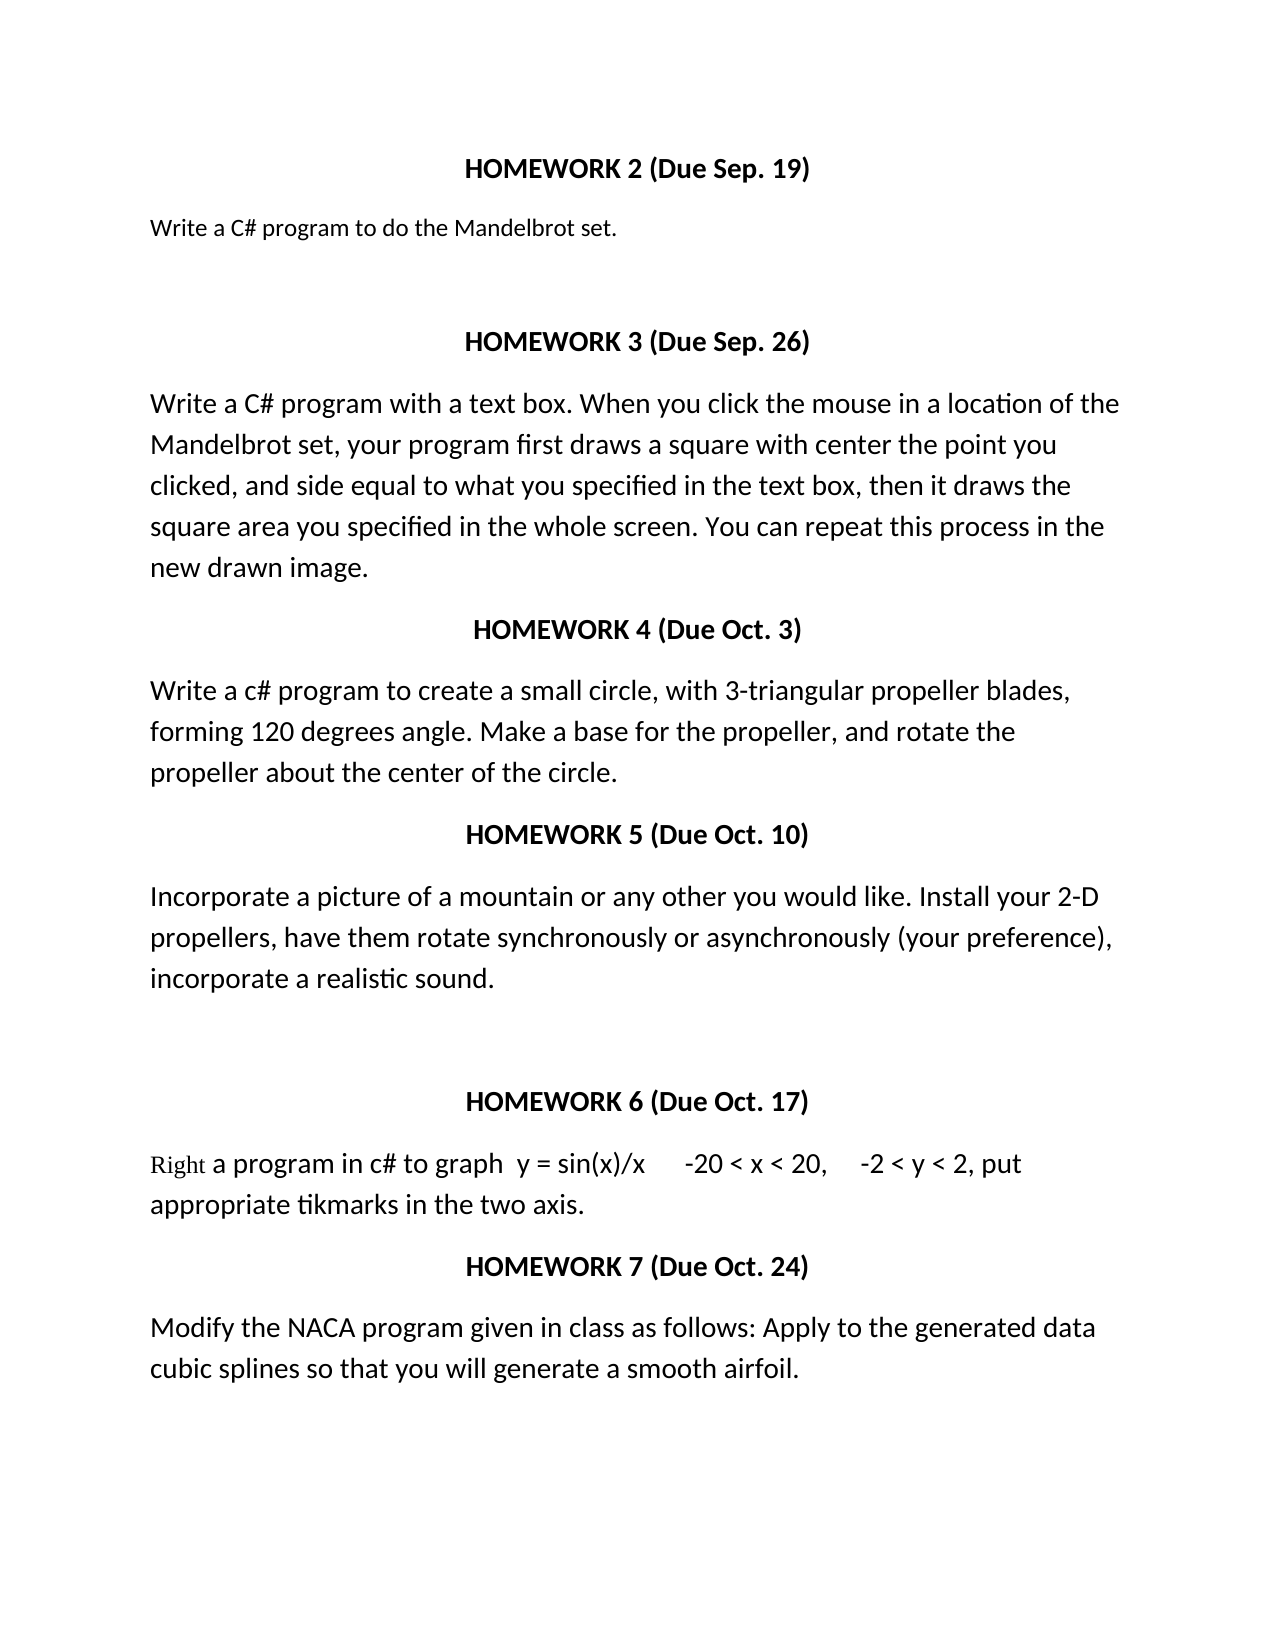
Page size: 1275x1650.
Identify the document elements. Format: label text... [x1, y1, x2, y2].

text HOMEWORK 2 (Due Sep. 19) [150, 150, 1125, 186]
text Right a program in c# to graph y = sin(x)/x -20 < x < 20, -2 < y < 2, put appropriate tikmarks in the two axis. [150, 1145, 1125, 1222]
text HOMEWORK 4 (Due Oct. 3) [150, 611, 1125, 646]
text Write a C# program to do the Mandelbrot set. [150, 212, 1125, 242]
text HOMEWORK 6 (Due Oct. 17) [150, 1083, 1125, 1119]
text HOMEWORK 3 (Due Sep. 26) [150, 323, 1125, 359]
text Incorporate a picture of a mountain or any other you would like. Install your 2-D propellers, have them rotate synchronously or asynchronously (your preference), incorporate a realistic sound. [150, 878, 1125, 995]
text Write a c# program to create a small circle, with 3-triangular propeller blades, forming 120 degrees angle. Make a base for the propeller, and rotate the propeller about the center of the circle. [150, 672, 1125, 790]
text Modify the NACA program given in class as follows: Apply to the generated data cubic splines so that you will generate a smooth airfoil. [150, 1309, 1125, 1386]
text HOMEWORK 7 (Due Oct. 24) [150, 1248, 1125, 1283]
text Write a C# program with a text box. When you click the mouse in a location of the Mandelbrot set, your program first draws a square with center the point you clicked, and side equal to what you specified in the text box, then it draws the square area you specified in the whole screen. You can repeat this process in the new drawn image. [150, 385, 1125, 584]
text HOMEWORK 5 (Due Oct. 10) [150, 816, 1125, 852]
